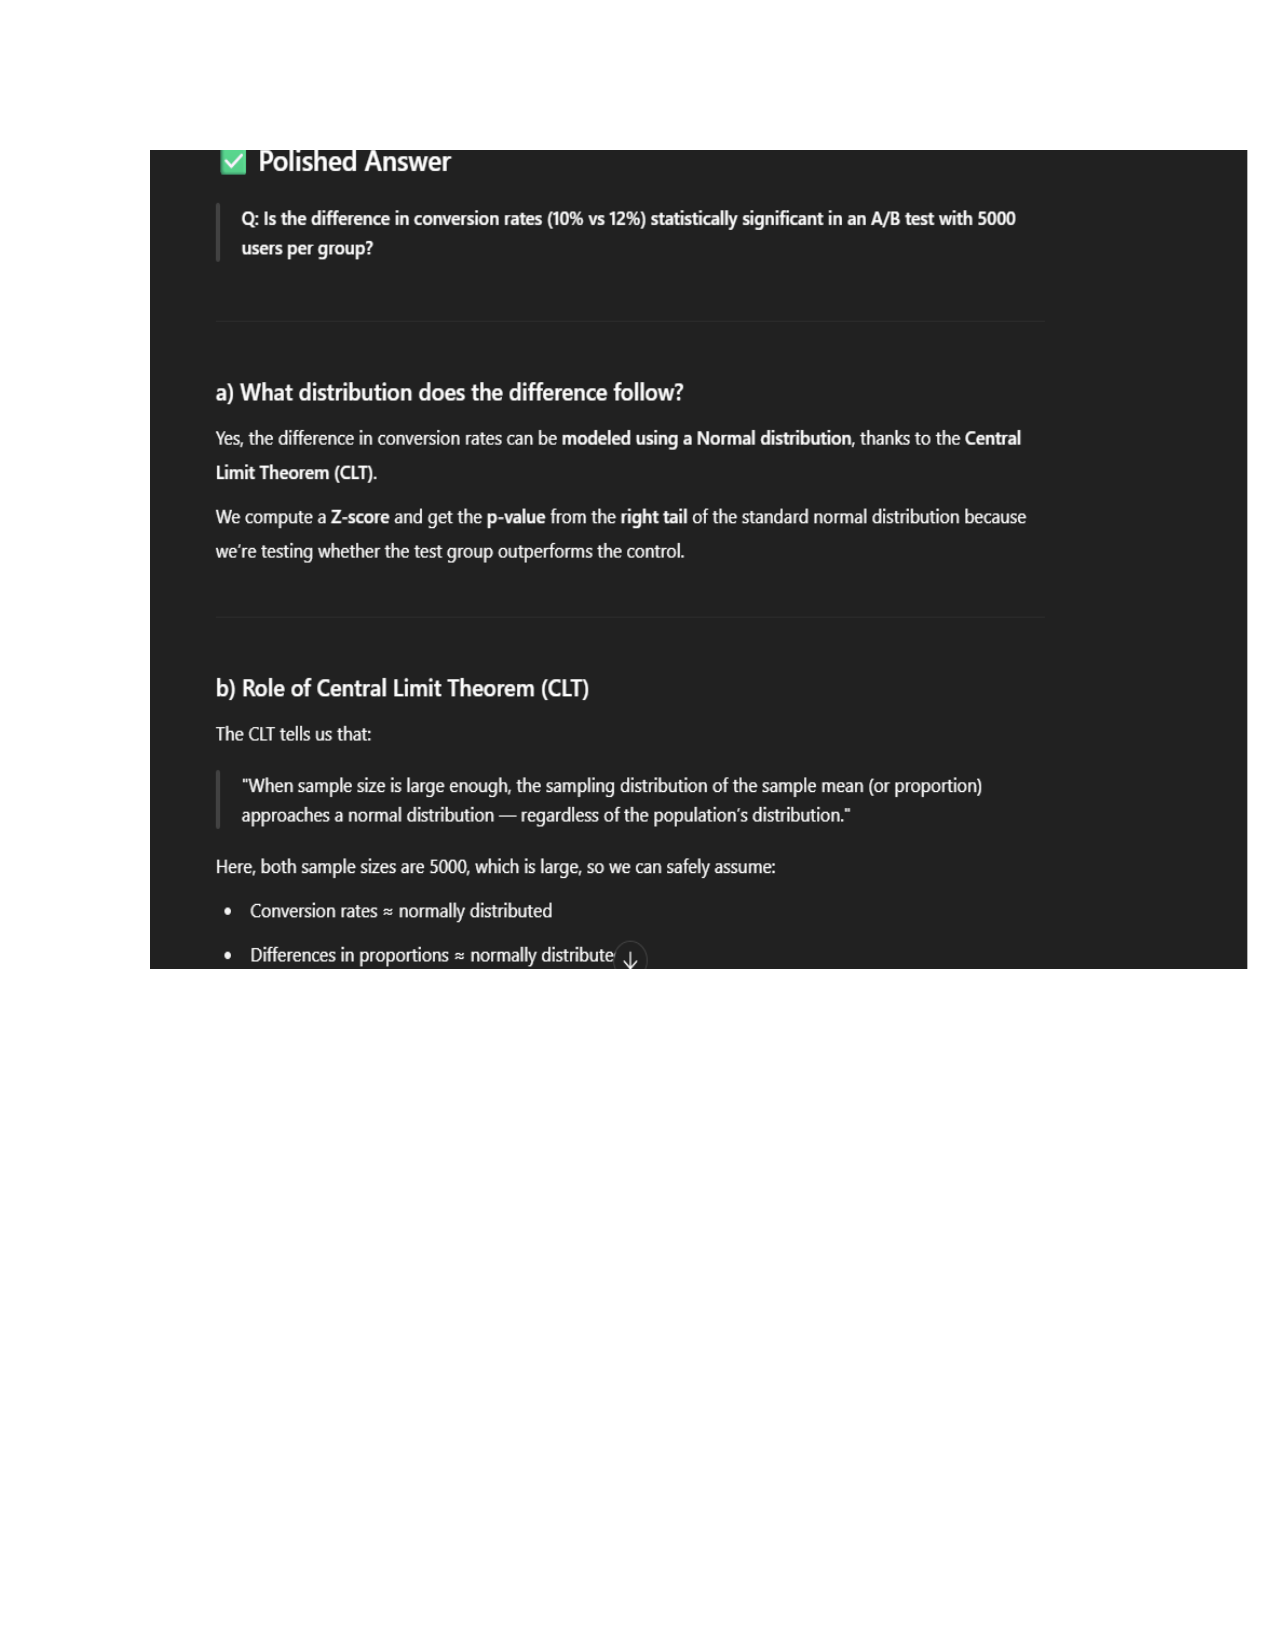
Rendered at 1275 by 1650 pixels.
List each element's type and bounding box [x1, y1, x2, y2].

picture [150, 150, 1248, 969]
